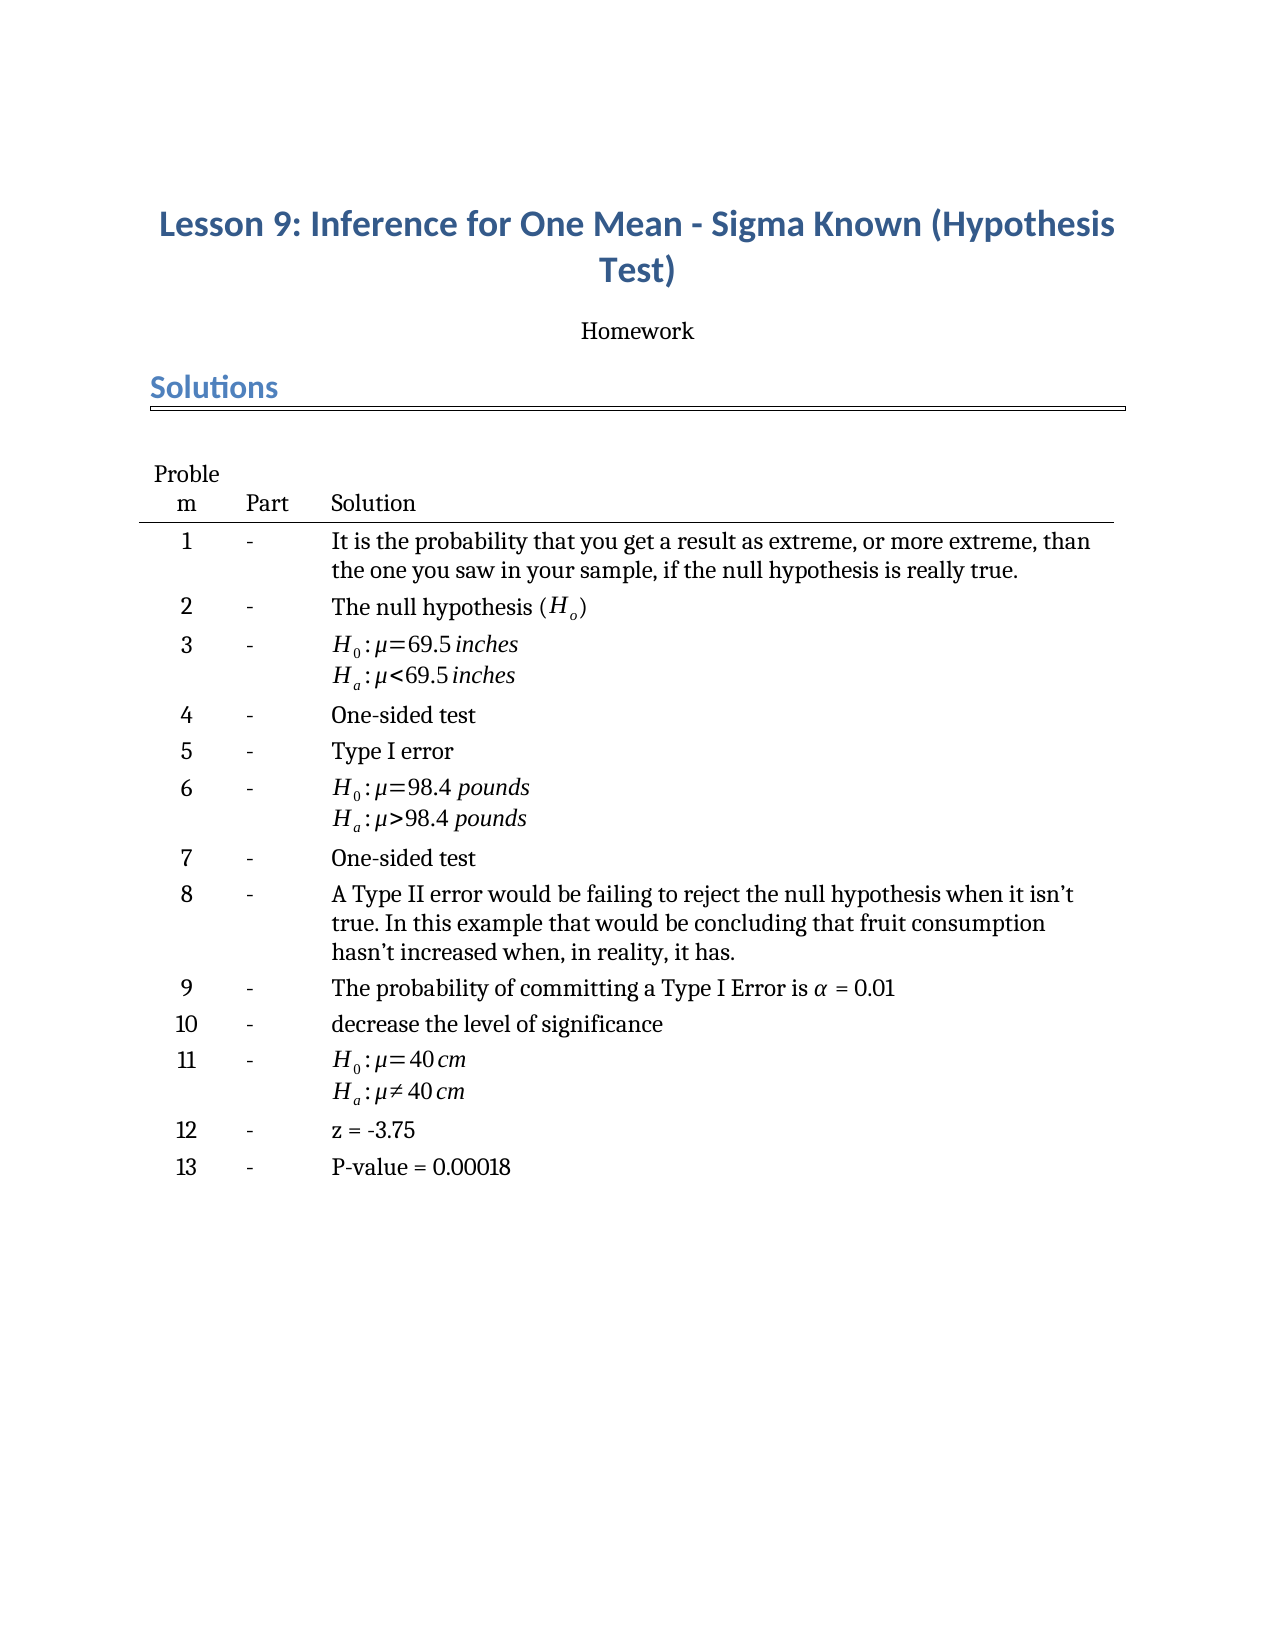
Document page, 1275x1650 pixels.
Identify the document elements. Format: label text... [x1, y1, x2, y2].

table_cell 5 [139, 734, 234, 770]
table_cell 3 [139, 627, 234, 697]
table_cell [320, 770, 1114, 840]
table_cell - [234, 697, 320, 733]
table_cell - [234, 523, 320, 588]
table_cell 7 [139, 840, 234, 876]
table_cell Type I error [320, 734, 1114, 770]
table_cell 8 [139, 876, 234, 970]
table_cell - [234, 1113, 320, 1149]
text Homework [150, 317, 1125, 345]
table_cell - [234, 1006, 320, 1042]
table_cell z = -3.75 [320, 1113, 1114, 1149]
table_cell - [234, 1149, 320, 1185]
table_cell 13 [139, 1149, 234, 1185]
table_cell 9 [139, 970, 234, 1006]
table_header Problem [139, 457, 234, 522]
table_cell - [234, 627, 320, 697]
table_cell - [234, 876, 320, 970]
table_cell One-sided test [320, 840, 1114, 876]
table_cell 6 [139, 770, 234, 840]
table_cell [320, 627, 1114, 697]
table_cell - [234, 734, 320, 770]
table_cell - [234, 840, 320, 876]
table_cell One-sided test [320, 697, 1114, 733]
subtitle Solutions [150, 366, 1125, 406]
table_cell decrease the level of significance [320, 1006, 1114, 1042]
table_cell - [234, 588, 320, 627]
table_cell P-value = 0.00018 [320, 1149, 1114, 1185]
table_cell - [234, 970, 320, 1006]
table_cell 10 [139, 1006, 234, 1042]
table_cell 11 [139, 1043, 234, 1113]
table_cell It is the probability that you get a result as extreme, or more extreme, than the one you saw in your sample, if the null hypothesis is really true. [320, 523, 1114, 588]
table_cell A Type II error would be failing to reject the null hypothesis when it isn’t true. In this example that would be concluding that fruit consumption hasn’t increased when, in reality, it has. [320, 876, 1114, 970]
table_cell 1 [139, 523, 234, 588]
table_cell [320, 1043, 1114, 1113]
table_cell 12 [139, 1113, 234, 1149]
title Lesson 9: Inference for One Mean - Sigma Known (Hypothesis Test) [150, 200, 1125, 292]
table_header Part [234, 457, 320, 522]
table_cell 4 [139, 697, 234, 733]
table_cell - [234, 770, 320, 840]
table_cell The probability of committing a Type I Error is = 0.01 [320, 970, 1114, 1006]
table_cell The null hypothesis () [320, 588, 1114, 627]
table_header Solution [320, 457, 1114, 522]
table_cell - [234, 1043, 320, 1113]
table_cell 2 [139, 588, 234, 627]
